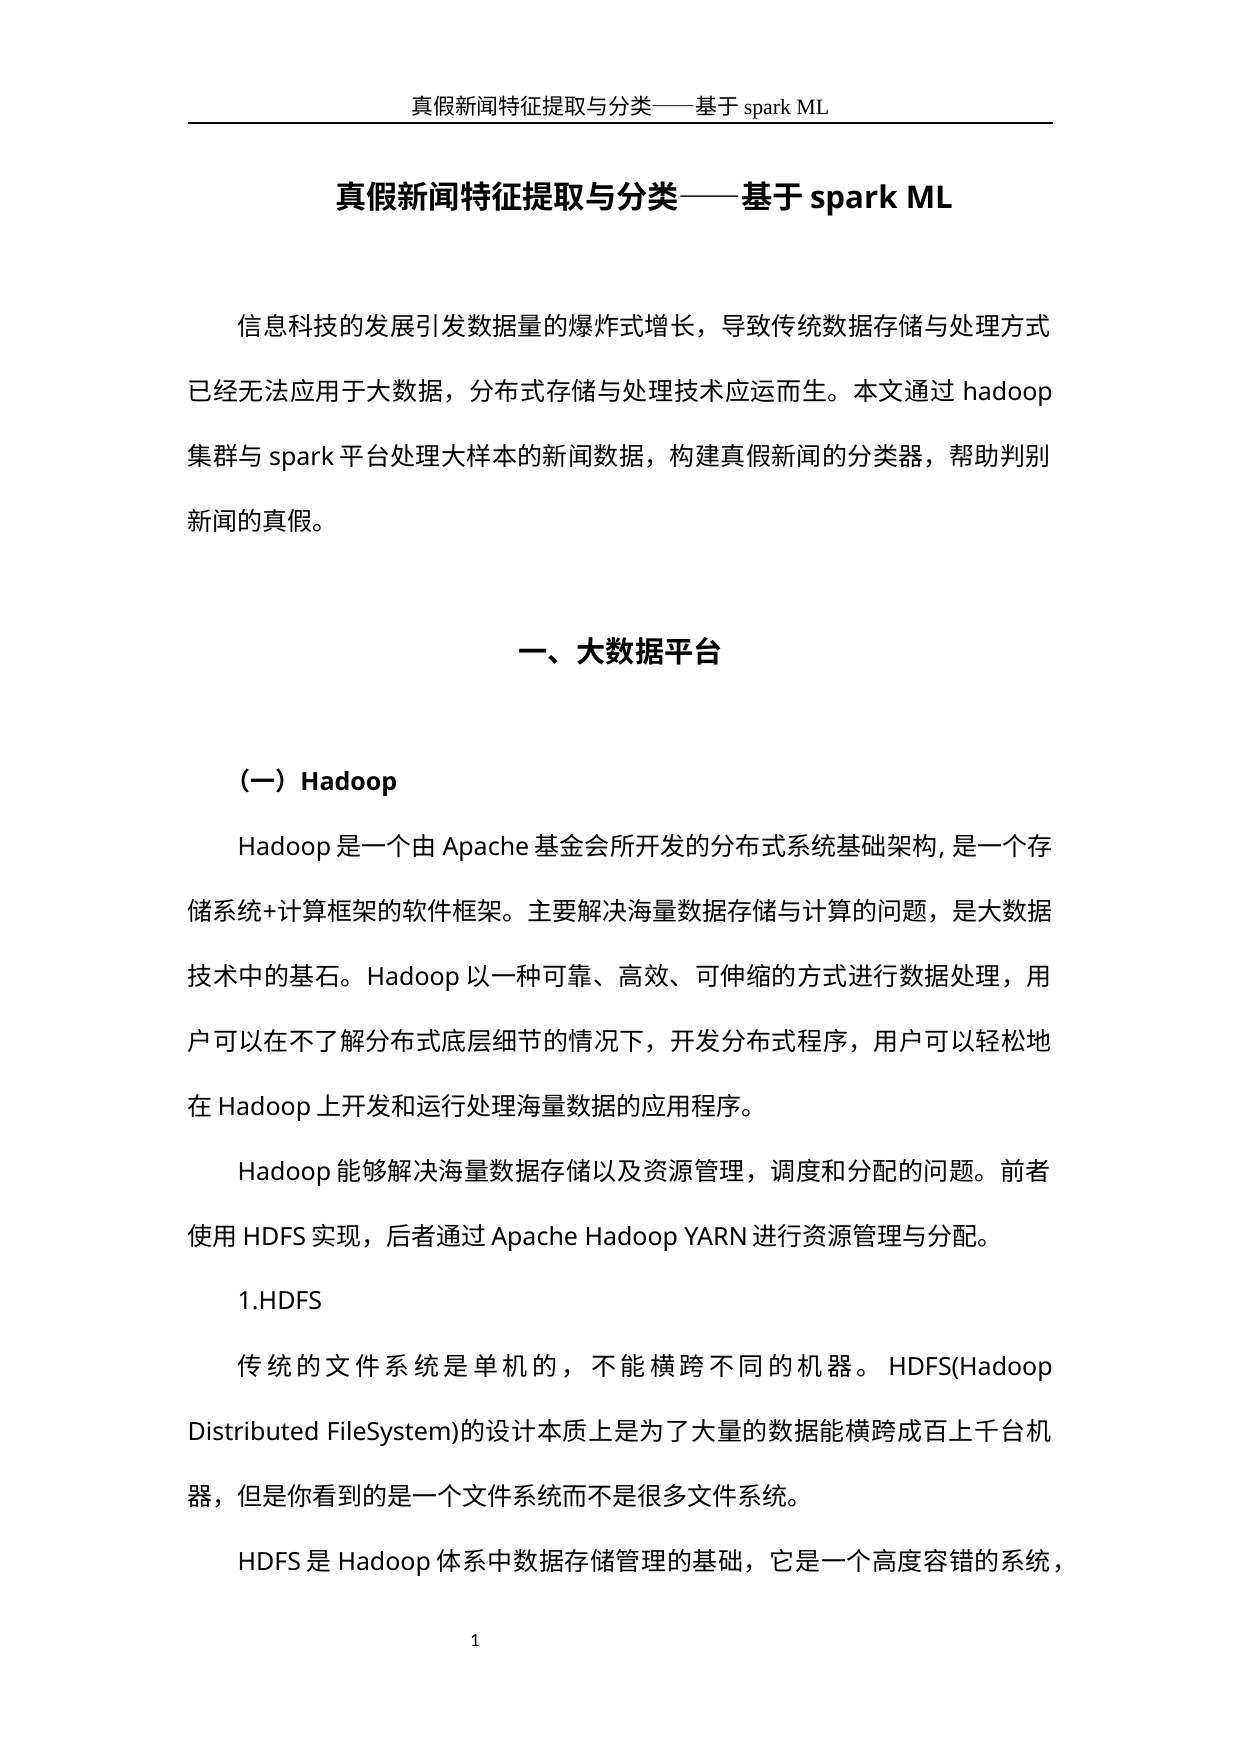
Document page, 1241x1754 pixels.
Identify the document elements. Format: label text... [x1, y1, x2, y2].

text Hadoop能够解决海量数据存储以及资源管理，调度和分配的问题。前者使用HDFS实现，后者通过Apache Hadoop YARN进行资源管理与分配。 [187, 1137, 1053, 1267]
text （一）Hadoop [187, 747, 1053, 812]
text 1.HDFS [187, 1267, 1053, 1332]
text 传统的文件系统是单机的，不能横跨不同的机器。HDFS(Hadoop Distributed FileSystem)的设计本质上是为了大量的数据能横跨成百上千台机器，但是你看到的是一个文件系统而不是很多文件系统。 [187, 1332, 1053, 1527]
subtitle 一、大数据平台 [187, 617, 1053, 682]
text Hadoop是一个由Apache基金会所开发的分布式系统基础架构, 是一个存储系统+计算框架的软件框架。主要解决海量数据存储与计算的问题，是大数据技术中的基石。Hadoop以一种可靠、高效、可伸缩的方式进行数据处理，用户可以在不了解分布式底层细节的情况下，开发分布式程序，用户可以轻松地在Hadoop上开发和运行处理海量数据的应用程序。 [187, 812, 1053, 1137]
text 信息科技的发展引发数据量的爆炸式增长，导致传统数据存储与处理方式已经无法应用于大数据，分布式存储与处理技术应运而生。本文通过hadoop集群与spark平台处理大样本的新闻数据，构建真假新闻的分类器，帮助判别新闻的真假。 [187, 292, 1053, 552]
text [187, 1527, 1053, 1592]
text 真假新闻特征提取与分类——基于spark ML [187, 162, 1053, 227]
